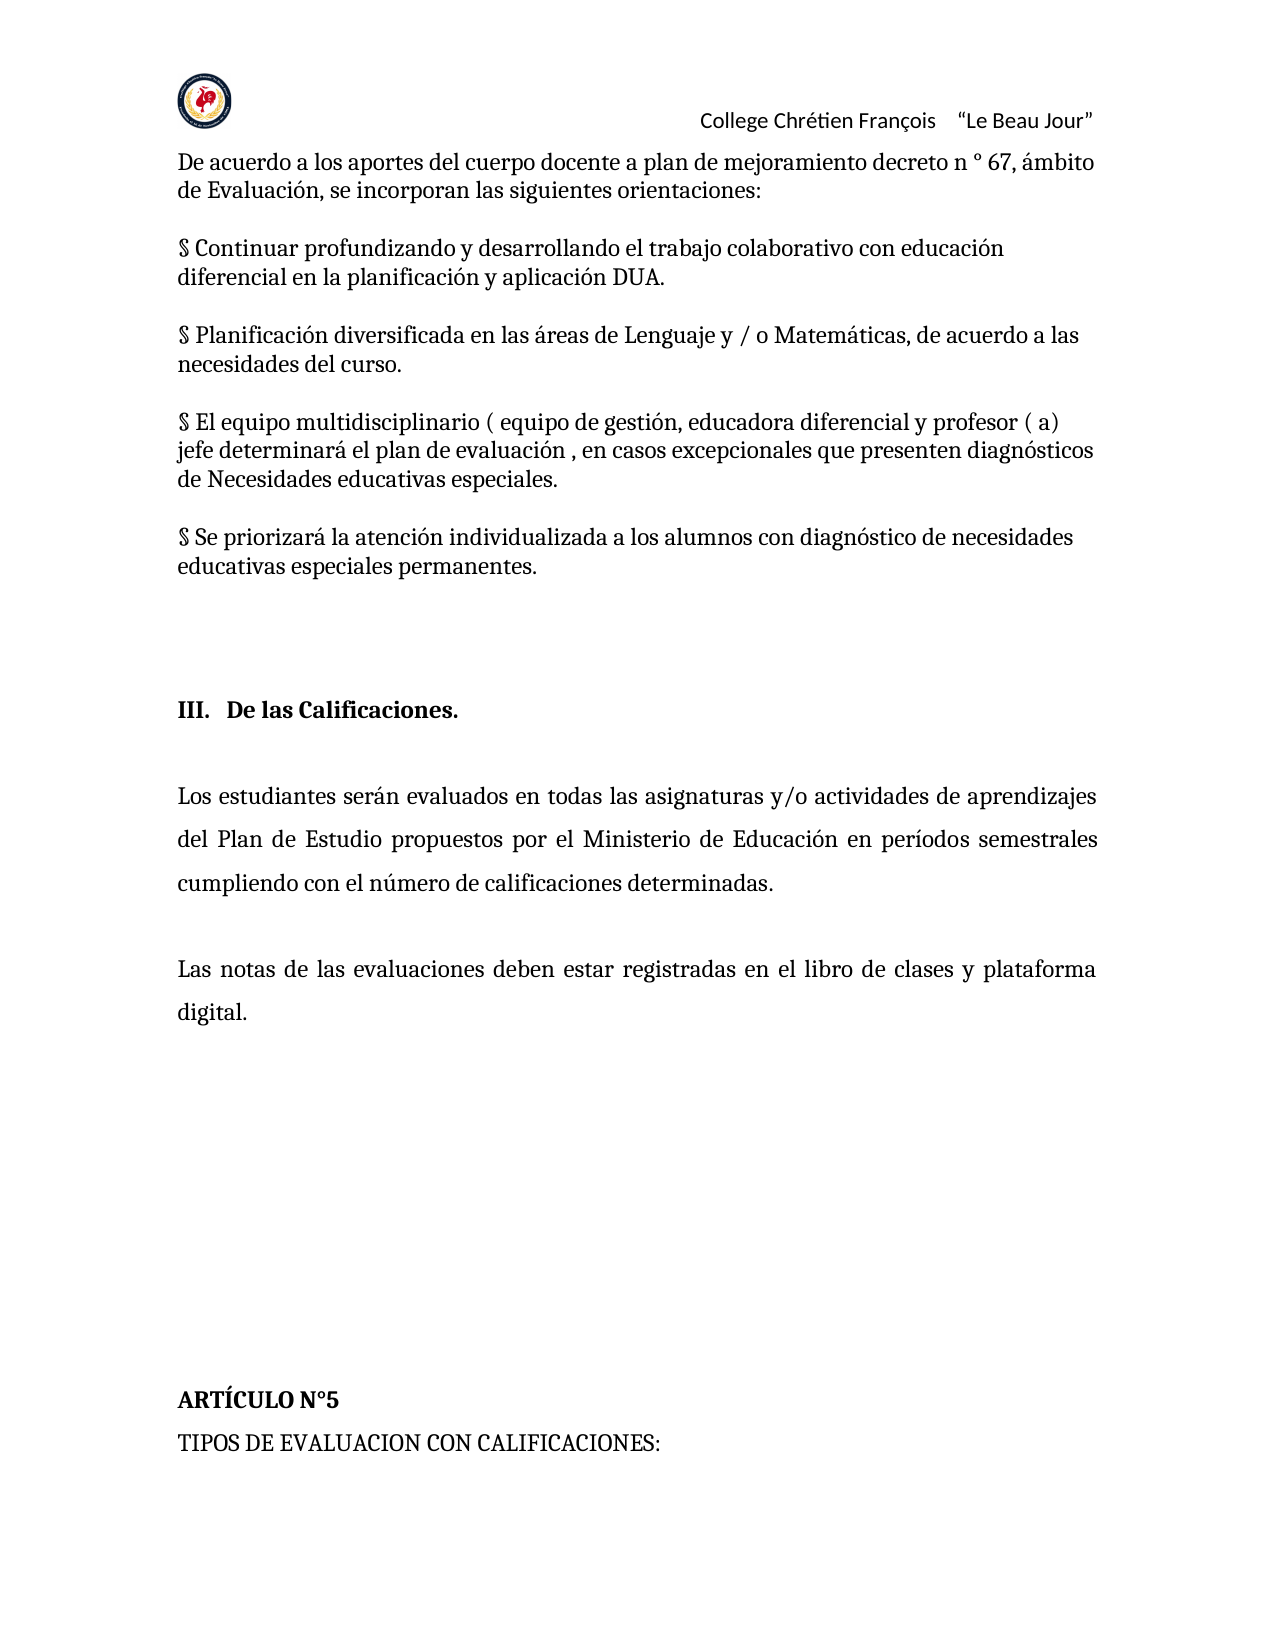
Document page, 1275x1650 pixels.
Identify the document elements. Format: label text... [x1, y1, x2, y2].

picture [177, 73, 232, 129]
text De acuerdo a los aportes del cuerpo docente a plan de mejoramiento decreto n ° 67, ámbito de Evaluación, se incorporan las siguientes orientaciones: [177, 148, 1098, 205]
text ARTÍCULO N°5 [177, 1386, 1098, 1415]
text § Se priorizará la atención individualizada a los alumnos con diagnóstico de necesidades educativas especiales permanentes. [177, 523, 1098, 581]
text III. De las Calificaciones. [177, 696, 1098, 725]
text Los estudiantes serán evaluados en todas las asignaturas y/o actividades de aprendizajes del Plan de Estudio propuestos por el Ministerio de Educación en períodos semestrales cumpliendo con el número de calificaciones determinadas. [177, 782, 1098, 897]
text § Continuar profundizando y desarrollando el trabajo colaborativo con educación diferencial en la planificación y aplicación DUA. [177, 234, 1098, 292]
text TIPOS DE EVALUACION CON CALIFICACIONES: [177, 1429, 1098, 1458]
text § Planificación diversificada en las áreas de Lenguaje y / o Matemáticas, de acuerdo a las necesidades del curso. [177, 321, 1098, 378]
text Las notas de las evaluaciones deben estar registradas en el libro de clases y plataforma digital. [177, 955, 1098, 1027]
text § El equipo multidisciplinario ( equipo de gestión, educadora diferencial y profesor ( a) jefe determinará el plan de evaluación , en casos excepcionales que presenten diagnósticos de Necesidades educativas especiales. [177, 408, 1098, 494]
